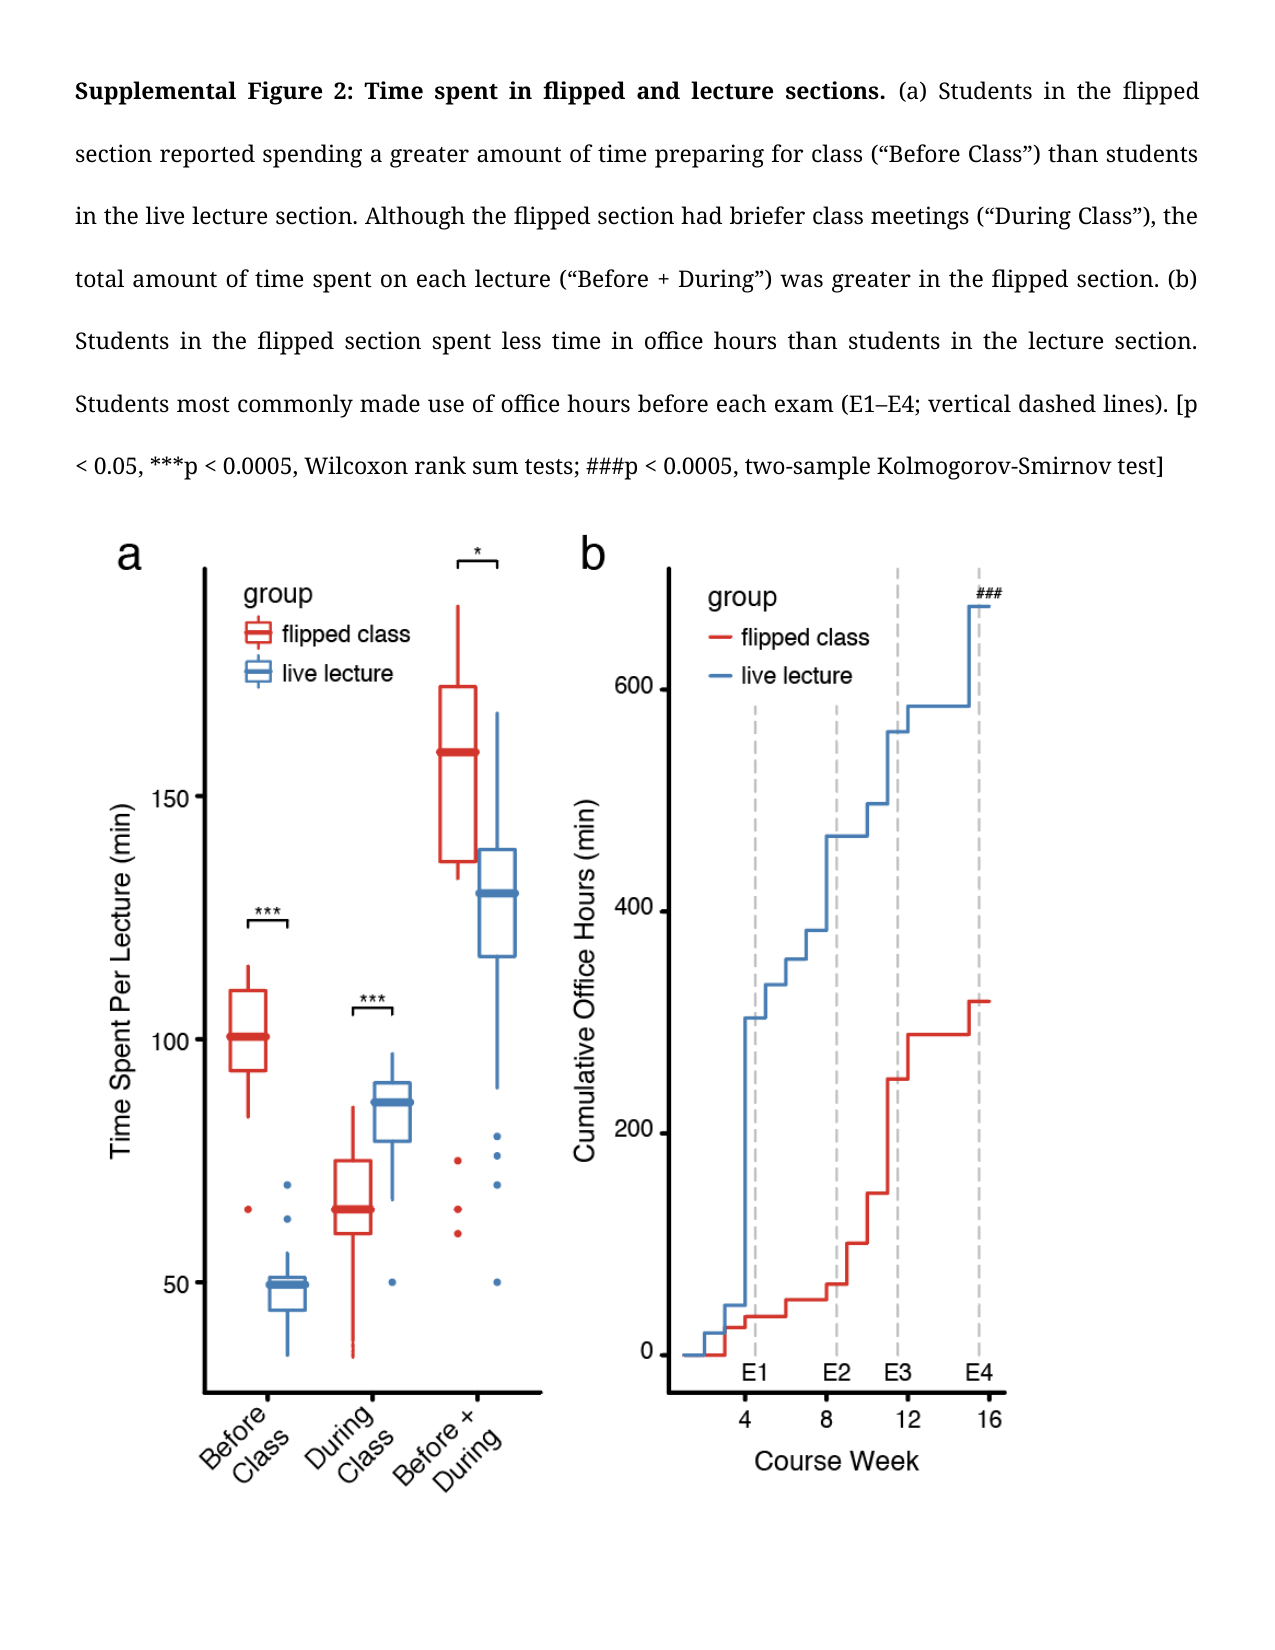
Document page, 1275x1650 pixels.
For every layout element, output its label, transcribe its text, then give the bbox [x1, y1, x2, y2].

picture [75, 512, 1042, 1521]
text Supplemental Figure 2: Time spent in flipped and lecture sections. (a) Students in the flipped section reported spending a greater amount of time preparing for class (“Before Class”) than students in the live lecture section. Although the flipped section had briefer class meetings (“During Class”), the total amount of time spent on each lecture (“Before + During”) was greater in the flipped section. (b) Students in the flipped section spent less time in office hours than students in the lecture section. Students most commonly made use of office hours before each exam (E1–E4; vertical dashed lines). [p < 0.05, ***p < 0.0005, Wilcoxon rank sum tests; ###p < 0.0005, two-sample Kolmogorov-Smirnov test] [75, 75, 1200, 481]
